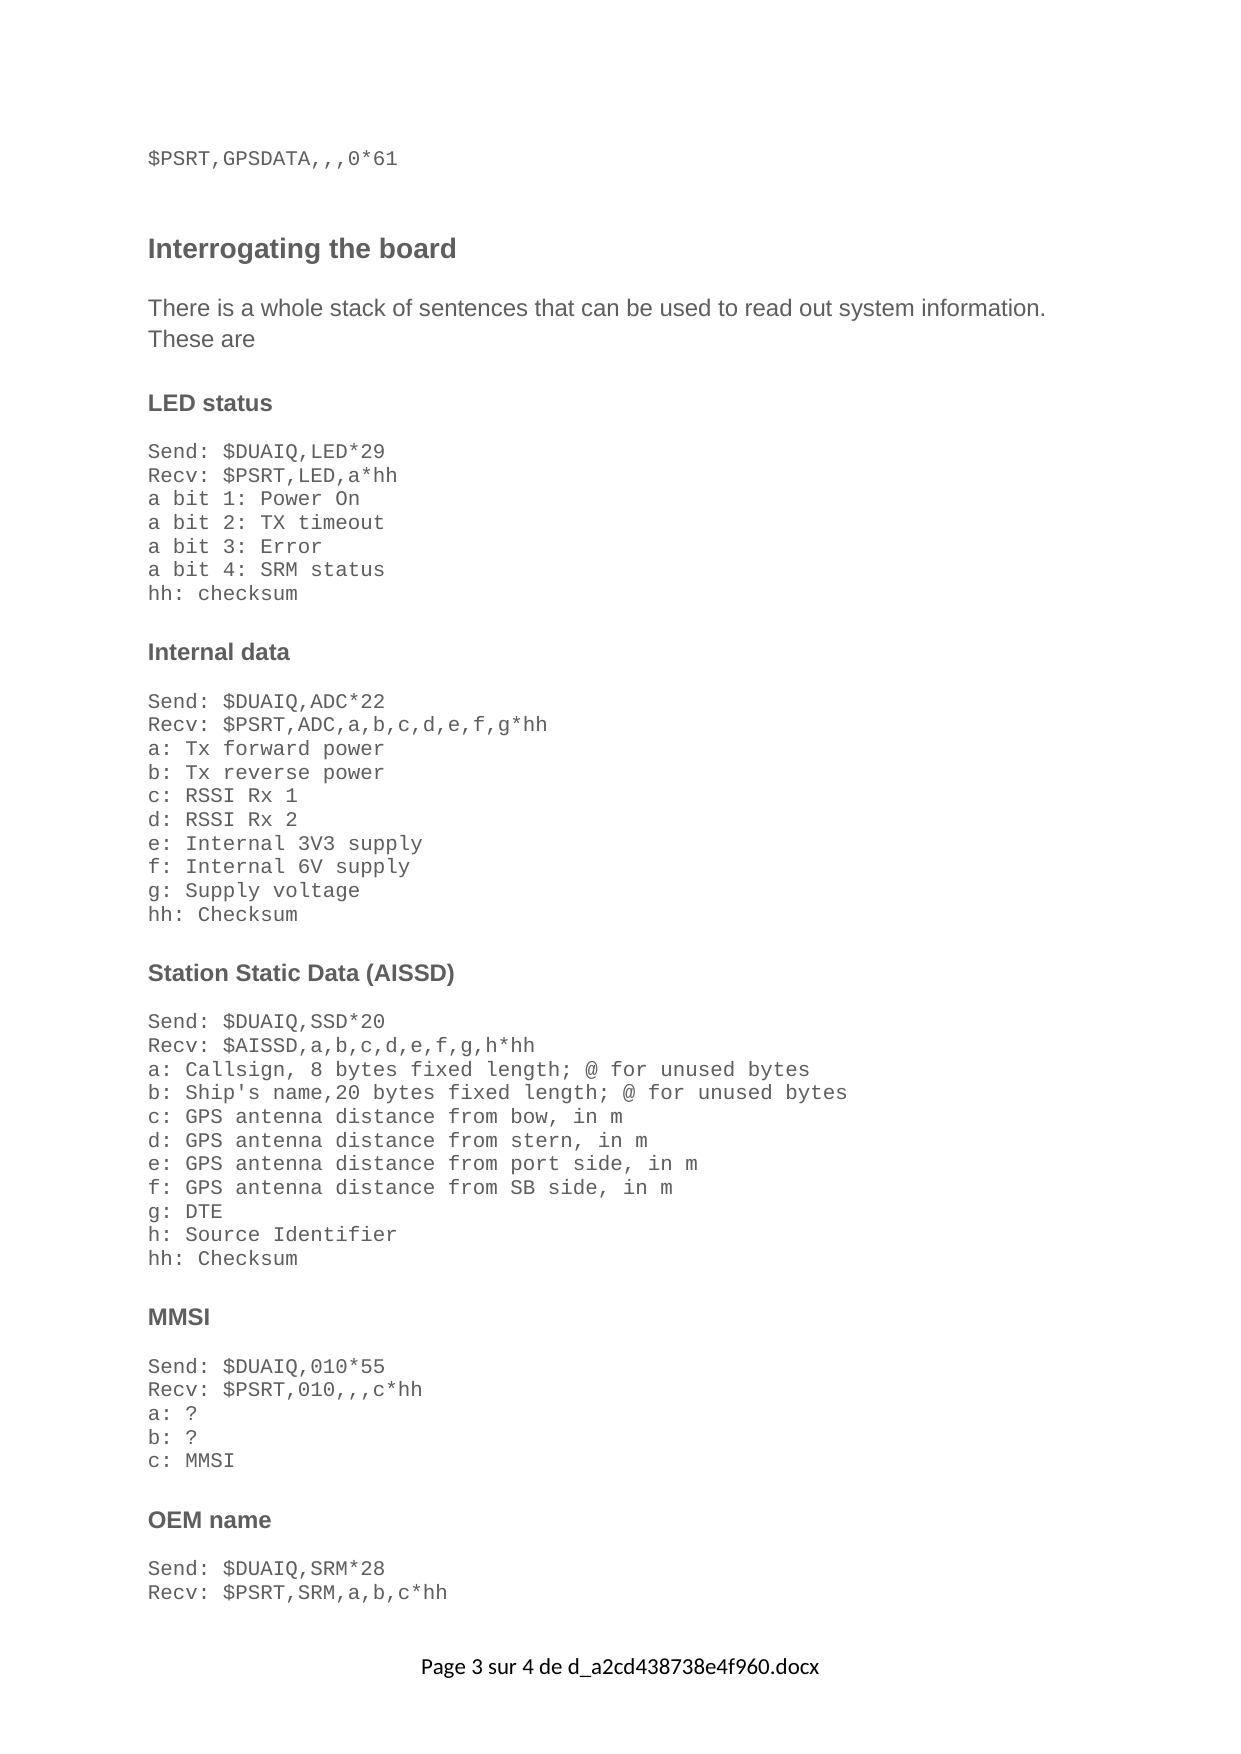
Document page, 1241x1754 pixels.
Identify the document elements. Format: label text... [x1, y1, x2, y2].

text hh: Checksum [148, 1248, 1093, 1272]
text Send: $DUAIQ,010*55 [148, 1356, 1093, 1379]
text d: GPS antenna distance from stern, in m [148, 1130, 1093, 1153]
text a bit 1: Power On [148, 488, 1093, 512]
text OEM name [148, 1474, 1093, 1533]
text $PSRT,GPSDATA,,,0*61 [148, 148, 1093, 171]
text g: DTE [148, 1201, 1093, 1224]
text Station Static Data (AISSD) [148, 927, 1093, 987]
text Send: $DUAIQ,SRM*28 [148, 1558, 1093, 1582]
text a bit 2: TX timeout [148, 512, 1093, 536]
subtitle Interrogating the board [148, 232, 1093, 264]
text Recv: $AISSD,a,b,c,d,e,f,g,h*hh [148, 1035, 1093, 1059]
text h: Source Identifier [148, 1224, 1093, 1248]
text c: GPS antenna distance from bow, in m [148, 1106, 1093, 1130]
text d: RSSI Rx 2 [148, 809, 1093, 833]
text Recv: $PSRT,010,,,c*hh [148, 1379, 1093, 1403]
text b: Ship's name,20 bytes fixed length; @ for unused bytes [148, 1082, 1093, 1106]
text a: Tx forward power [148, 738, 1093, 762]
text g: Supply voltage [148, 880, 1093, 904]
text c: MMSI [148, 1450, 1093, 1474]
text Recv: $PSRT,LED,a*hh [148, 465, 1093, 488]
text e: Internal 3V3 supply [148, 833, 1093, 856]
text a: Callsign, 8 bytes fixed length; @ for unused bytes [148, 1059, 1093, 1082]
text Recv: $PSRT,SRM,a,b,c*hh [148, 1582, 1093, 1605]
text c: RSSI Rx 1 [148, 785, 1093, 809]
text a bit 4: SRM status [148, 559, 1093, 583]
text hh: checksum [148, 583, 1093, 607]
text Send: $DUAIQ,SSD*20 [148, 1011, 1093, 1035]
text There is a whole stack of sentences that can be used to read out system information. These are LED status [148, 294, 1093, 416]
text Internal data [148, 607, 1093, 666]
text f: Internal 6V supply [148, 856, 1093, 880]
text Recv: $PSRT,ADC,a,b,c,d,e,f,g*hh [148, 714, 1093, 738]
text hh: Checksum [148, 904, 1093, 927]
text a: ? [148, 1403, 1093, 1427]
text f: GPS antenna distance from SB side, in m [148, 1177, 1093, 1201]
text MMSI [148, 1272, 1093, 1331]
text e: GPS antenna distance from port side, in m [148, 1153, 1093, 1177]
text Send: $DUAIQ,ADC*22 [148, 691, 1093, 714]
text Send: $DUAIQ,LED*29 [148, 441, 1093, 465]
text b: Tx reverse power [148, 762, 1093, 785]
text b: ? [148, 1427, 1093, 1450]
text a bit 3: Error [148, 536, 1093, 559]
